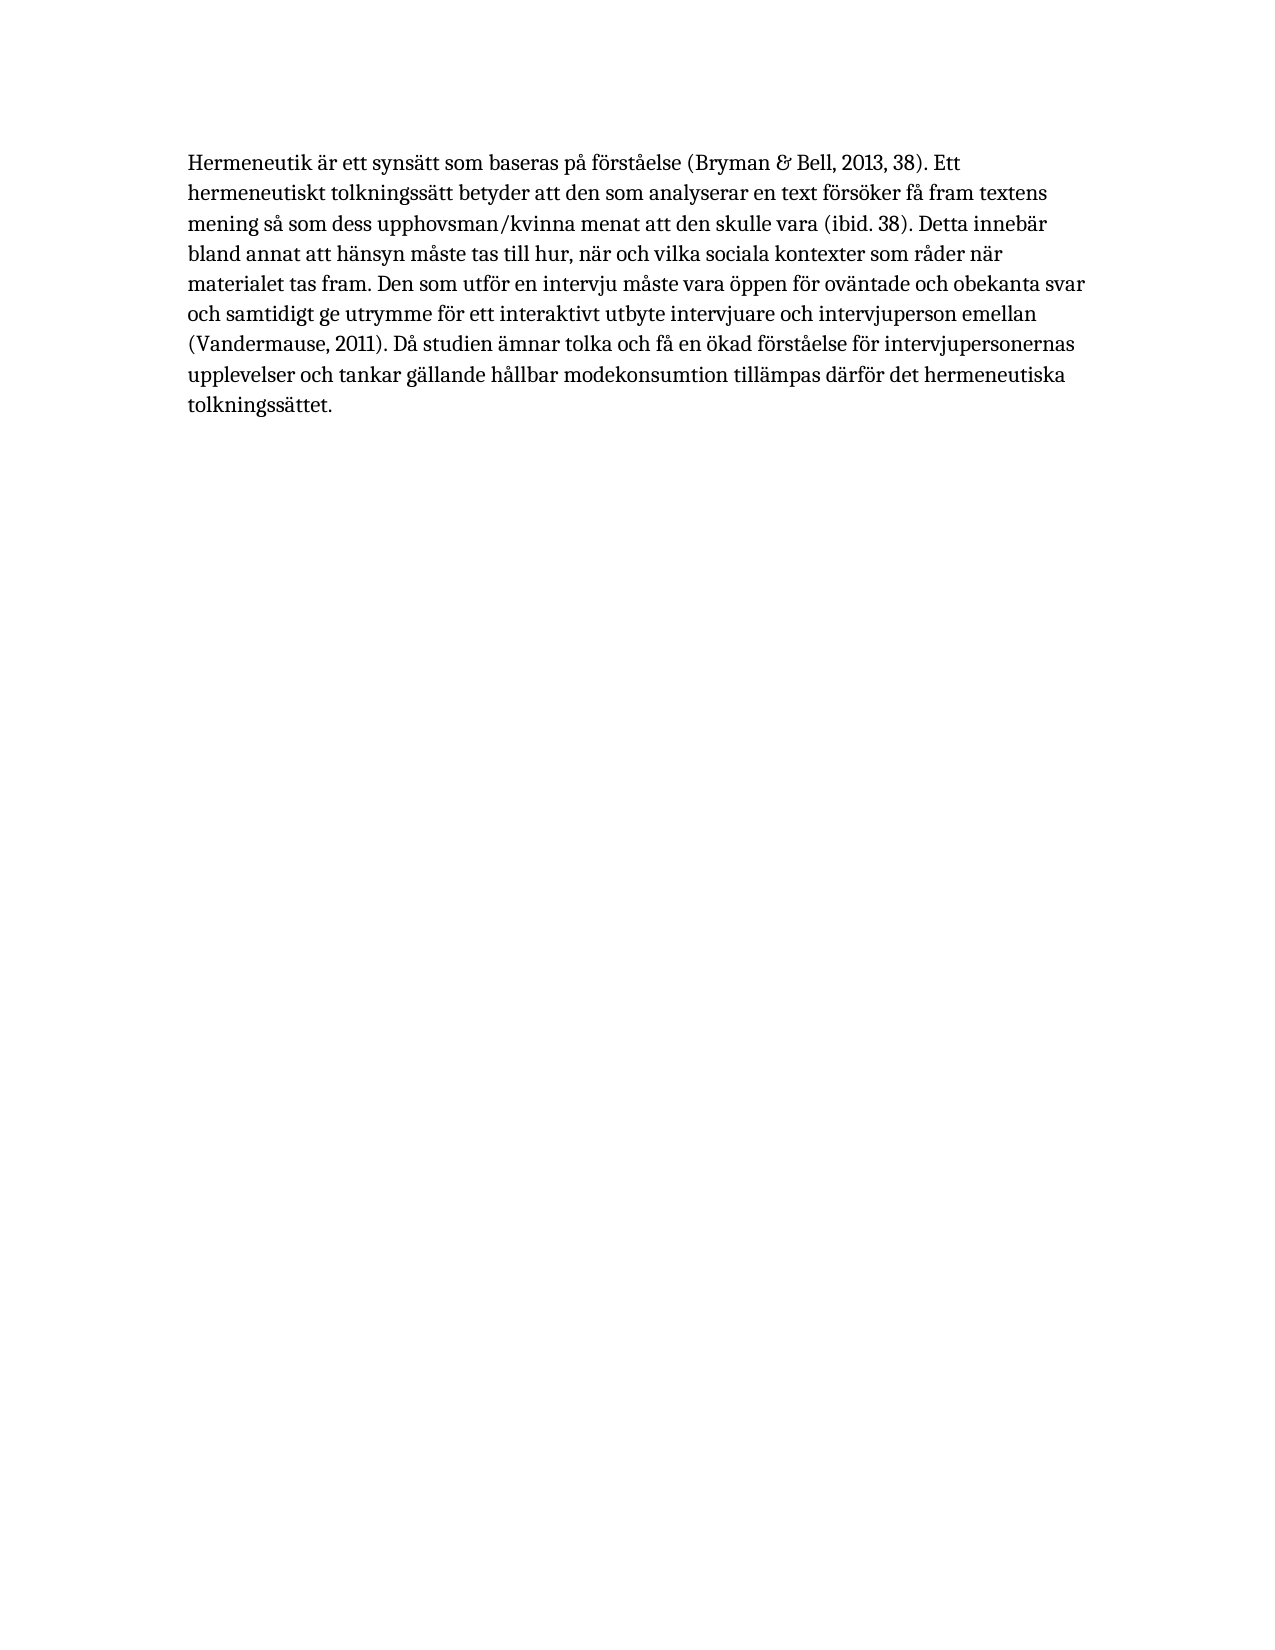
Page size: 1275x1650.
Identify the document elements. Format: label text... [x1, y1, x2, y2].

text Hermeneutik är ett synsätt som baseras på förståelse (Bryman & Bell, 2013, 38). Ett hermeneutiskt tolkningssätt betyder att den som analyserar en text försöker få fram textens mening så som dess upphovsman/kvinna menat att den skulle vara (ibid. 38). Detta innebär bland annat att hänsyn måste tas till hur, när och vilka sociala kontexter som råder när materialet tas fram. Den som utför en intervju måste vara öppen för oväntade och obekanta svar och samtidigt ge utrymme för ett interaktivt utbyte intervjuare och intervjuperson emellan (Vandermause, 2011). Då studien ämnar tolka och få en ökad förståelse för intervjupersonernas upplevelser och tankar gällande hållbar modekonsumtion tillämpas därför det hermeneutiska tolkningssättet. [187, 150, 1087, 418]
